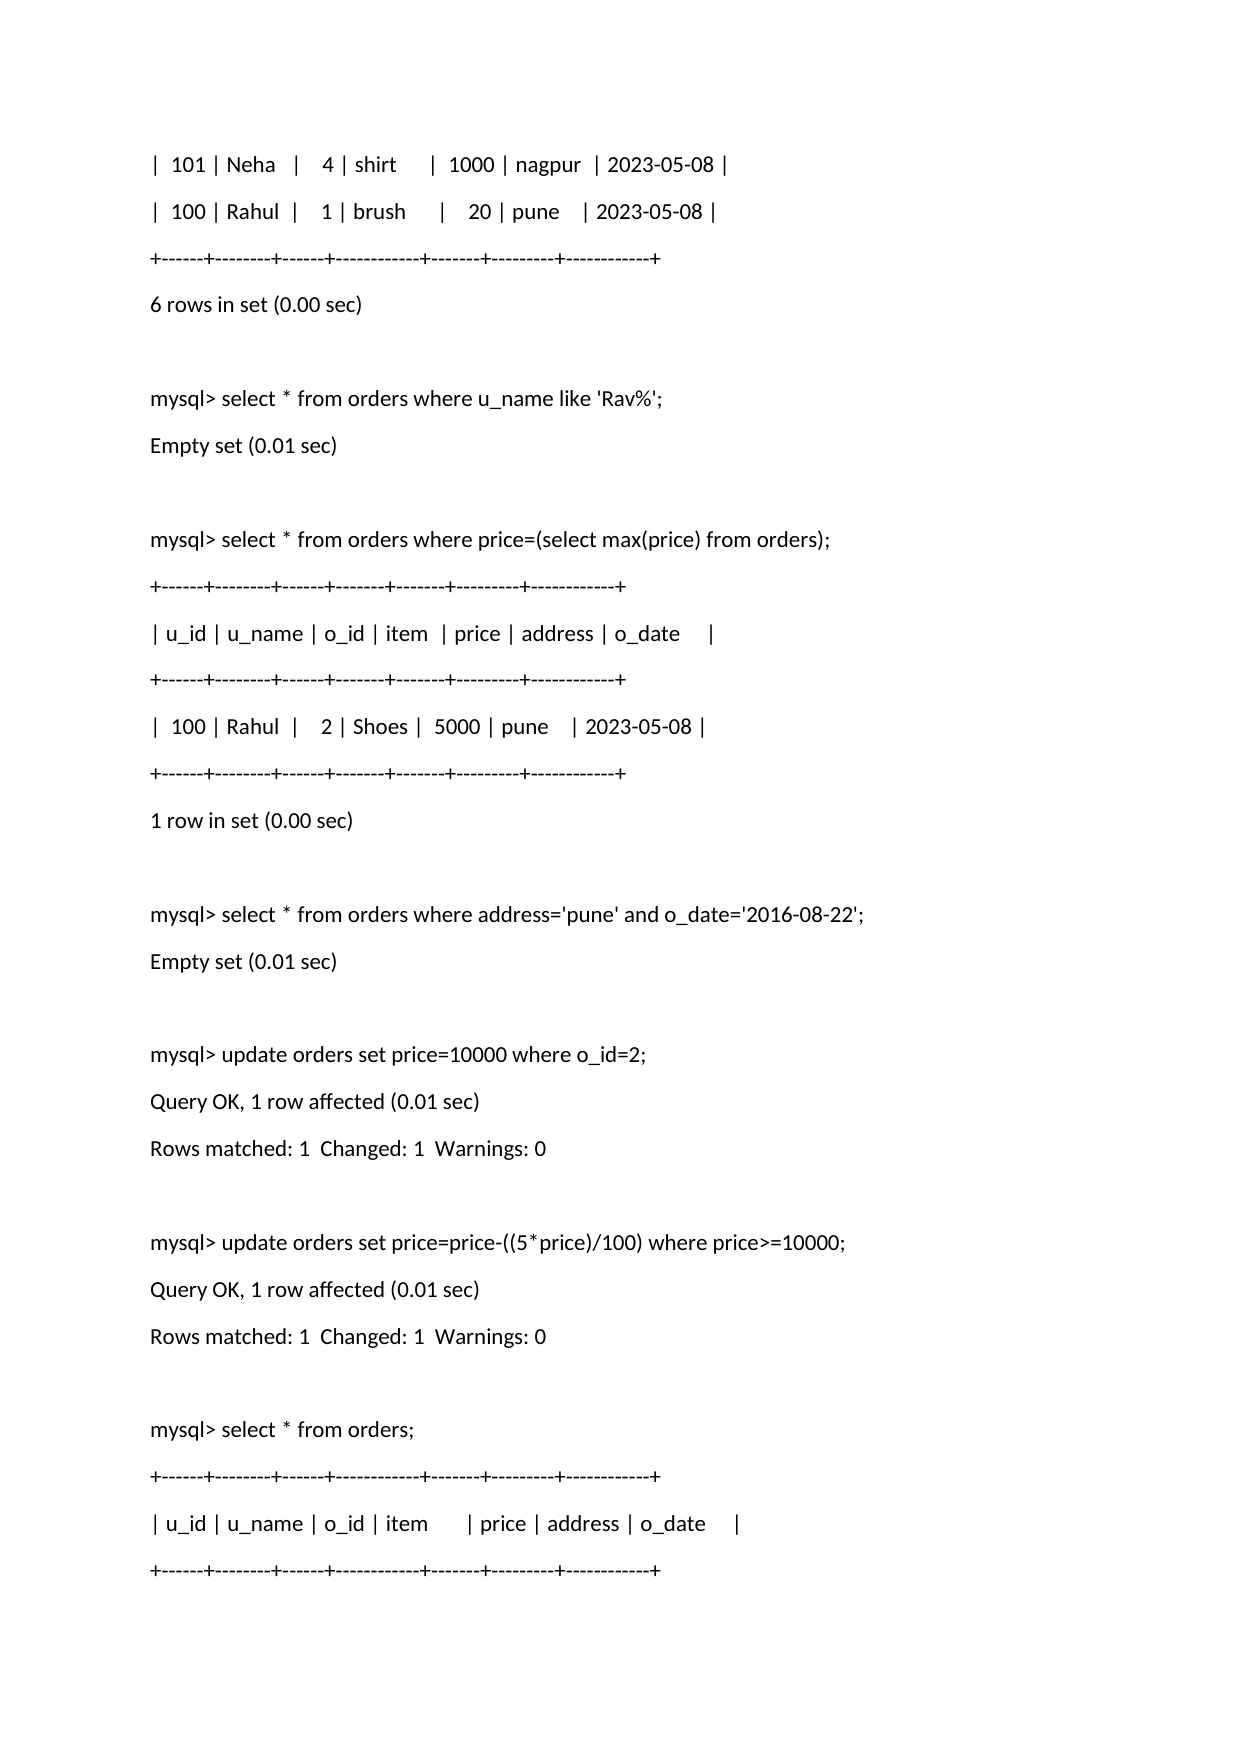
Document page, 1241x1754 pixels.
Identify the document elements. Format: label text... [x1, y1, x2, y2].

text +------+--------+------+------------+-------+---------+------------+ [150, 1462, 1090, 1491]
text | u_id | u_name | o_id | item | price | address | o_date | [150, 1509, 1090, 1537]
text Empty set (0.01 sec) [150, 431, 1090, 459]
text +------+--------+------+-------+-------+---------+------------+ [150, 666, 1090, 694]
text mysql> update orders set price=price-((5*price)/100) where price>=10000; [150, 1228, 1090, 1256]
text | 101 | Neha | 4 | shirt | 1000 | nagpur | 2023-05-08 | [150, 150, 1090, 178]
text mysql> select * from orders where address='pune' and o_date='2016-08-22'; [150, 900, 1090, 928]
text 1 row in set (0.00 sec) [150, 806, 1090, 834]
text mysql> select * from orders where u_name like 'Rav%'; [150, 384, 1090, 412]
text Rows matched: 1 Changed: 1 Warnings: 0 [150, 1134, 1090, 1162]
text | 100 | Rahul | 2 | Shoes | 5000 | pune | 2023-05-08 | [150, 712, 1090, 741]
text | 100 | Rahul | 1 | brush | 20 | pune | 2023-05-08 | [150, 197, 1090, 225]
text | u_id | u_name | o_id | item | price | address | o_date | [150, 619, 1090, 647]
text Rows matched: 1 Changed: 1 Warnings: 0 [150, 1322, 1090, 1350]
text Query OK, 1 row affected (0.01 sec) [150, 1275, 1090, 1303]
text Empty set (0.01 sec) [150, 947, 1090, 975]
text +------+--------+------+-------+-------+---------+------------+ [150, 572, 1090, 600]
text +------+--------+------+-------+-------+---------+------------+ [150, 759, 1090, 787]
text mysql> update orders set price=10000 where o_id=2; [150, 1041, 1090, 1069]
text +------+--------+------+------------+-------+---------+------------+ [150, 1556, 1090, 1584]
text 6 rows in set (0.00 sec) [150, 291, 1090, 319]
text mysql> select * from orders where price=(select max(price) from orders); [150, 525, 1090, 553]
text +------+--------+------+------------+-------+---------+------------+ [150, 244, 1090, 272]
text Query OK, 1 row affected (0.01 sec) [150, 1087, 1090, 1116]
text mysql> select * from orders; [150, 1416, 1090, 1444]
